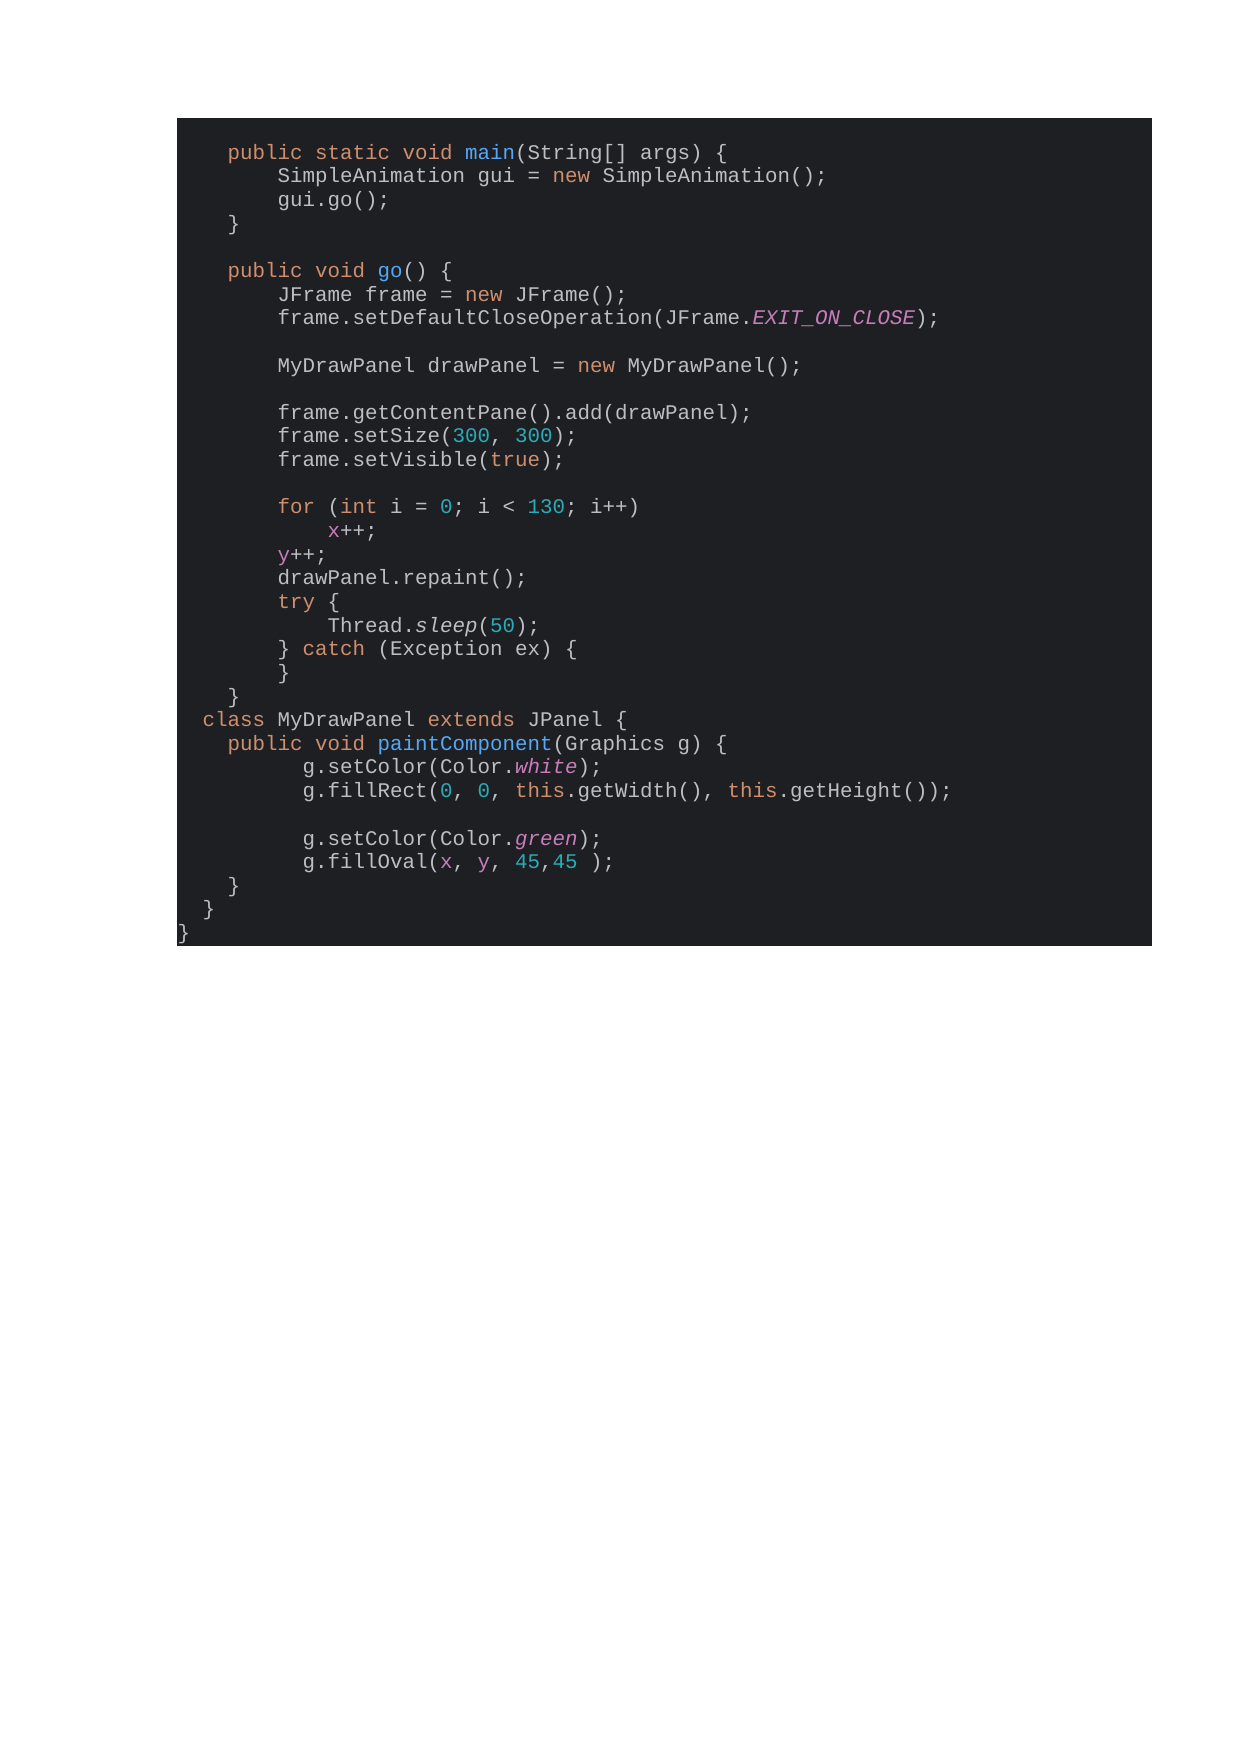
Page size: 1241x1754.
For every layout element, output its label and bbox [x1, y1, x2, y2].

text [177, 118, 1152, 946]
